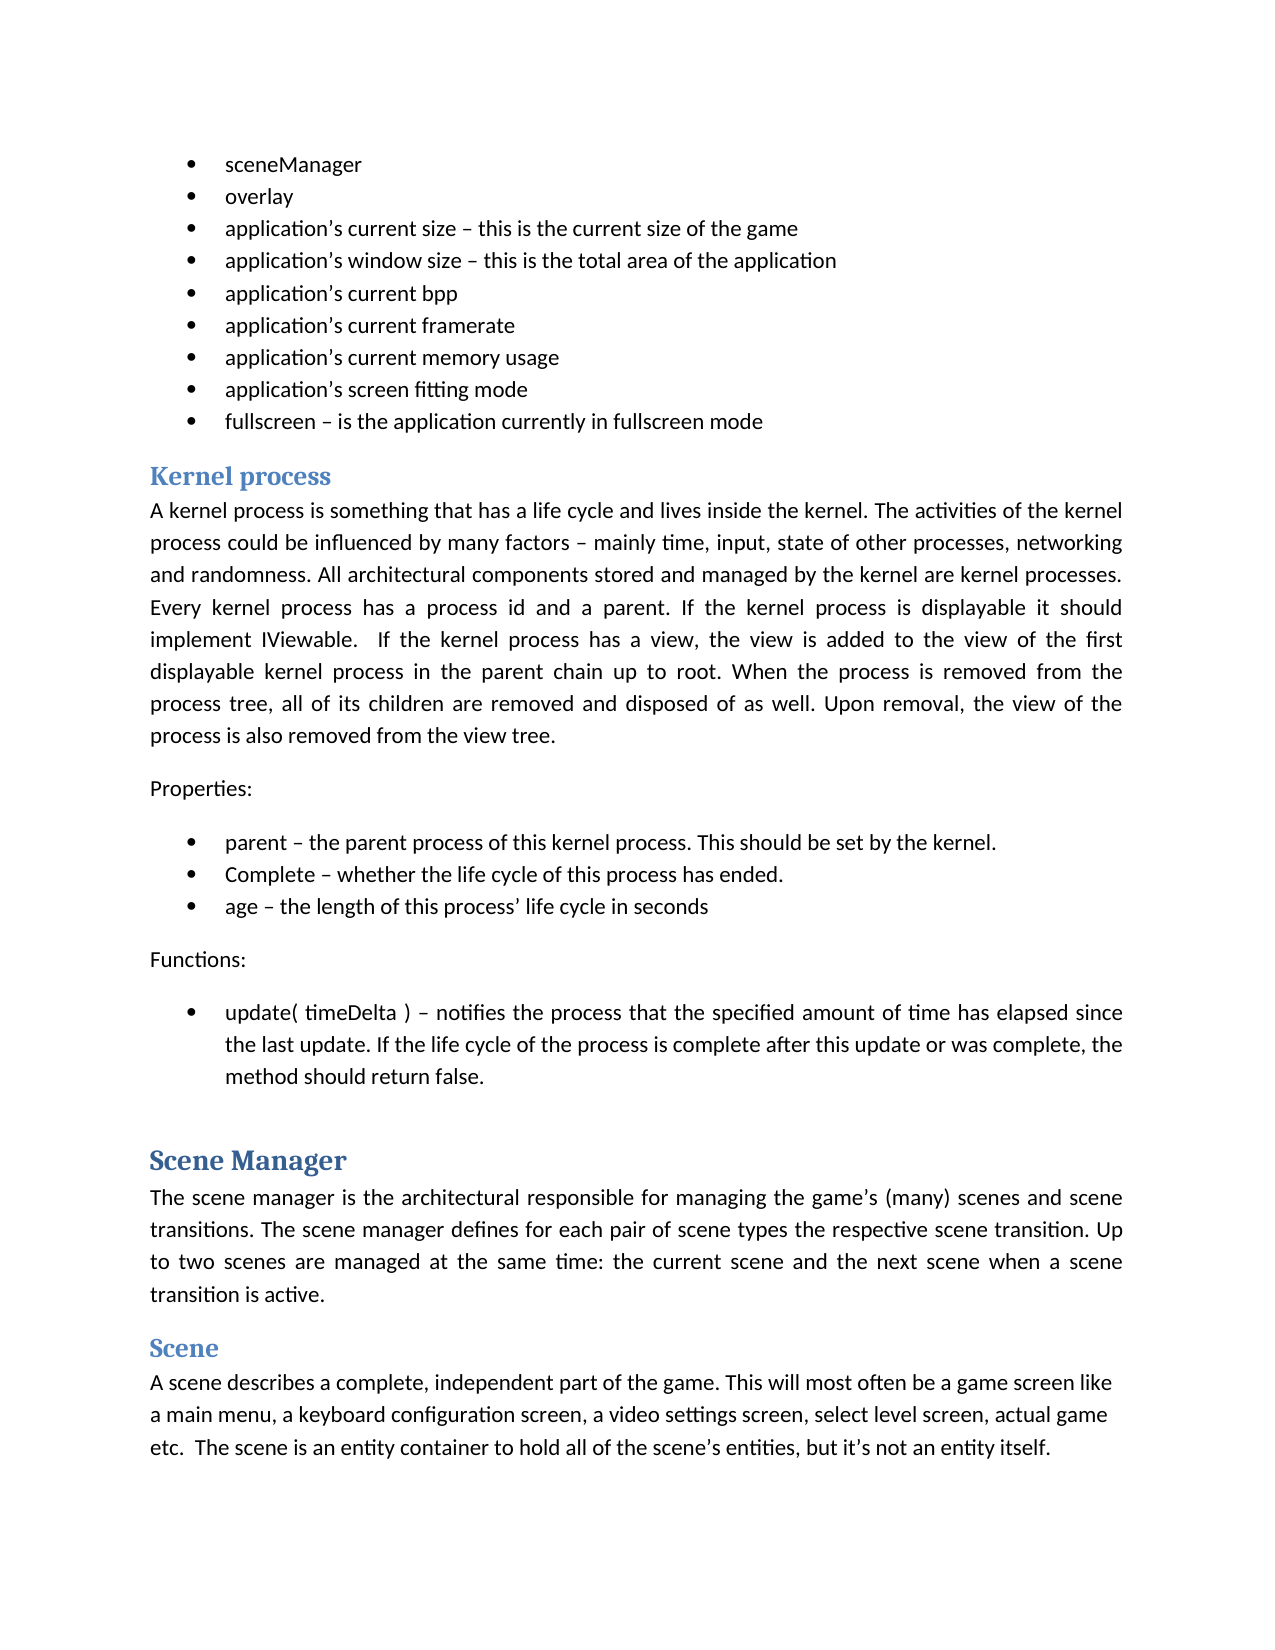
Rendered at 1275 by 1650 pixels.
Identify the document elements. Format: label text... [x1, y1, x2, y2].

list application’s current framerate [187, 311, 1125, 339]
text Properties: [150, 774, 1125, 803]
text A scene describes a complete, independent part of the game. This will most often be a game screen like a main menu, a keyboard configuration screen, a video settings screen, select level screen, actual game etc. The scene is an entity container to hold all of the scene’s entities, but it’s not an entity itself. [150, 1368, 1125, 1461]
list Complete – whether the life cycle of this process has ended. [187, 860, 1125, 888]
text A kernel process is something that has a life cycle and lives inside the kernel. The activities of the kernel process could be influenced by many factors – mainly time, input, state of other processes, networking and randomness. All architectural components stored and managed by the kernel are kernel processes. Every kernel process has a process id and a parent. If the kernel process is displayable it should implement IViewable. If the kernel process has a view, the view is added to the view of the first displayable kernel process in the parent chain up to root. When the process is removed from the process tree, all of its children are removed and disposed of as well. Upon removal, the view of the process is also removed from the view tree. [150, 496, 1125, 749]
list application’s current bpp [187, 279, 1125, 307]
list update( timeDelta ) – notifies the process that the specified amount of time has elapsed since the last update. If the life cycle of the process is complete after this update or was complete, the method should return false. [187, 998, 1125, 1090]
list parent – the parent process of this kernel process. This should be set by the kernel. [187, 828, 1125, 856]
list sceneManager [187, 150, 1125, 178]
subtitle Scene [150, 1333, 1125, 1364]
list fullscreen – is the application currently in fullscreen mode [187, 407, 1125, 436]
text The scene manager is the architectural responsible for managing the game’s (many) scenes and scene transitions. The scene manager defines for each pair of scene types the respective scene transition. Up to two scenes are managed at the same time: the current scene and the next scene when a scene transition is active. [150, 1183, 1125, 1308]
list application’s current size – this is the current size of the game [187, 214, 1125, 242]
list application’s screen fitting mode [187, 375, 1125, 403]
list age – the length of this process’ life cycle in seconds [187, 892, 1125, 920]
subtitle Kernel process [150, 461, 1125, 492]
list application’s window size – this is the total area of the application [187, 247, 1125, 274]
text Functions: [150, 945, 1125, 973]
subtitle Scene Manager [150, 1144, 1125, 1178]
list overlay [187, 182, 1125, 210]
list application’s current memory usage [187, 343, 1125, 371]
